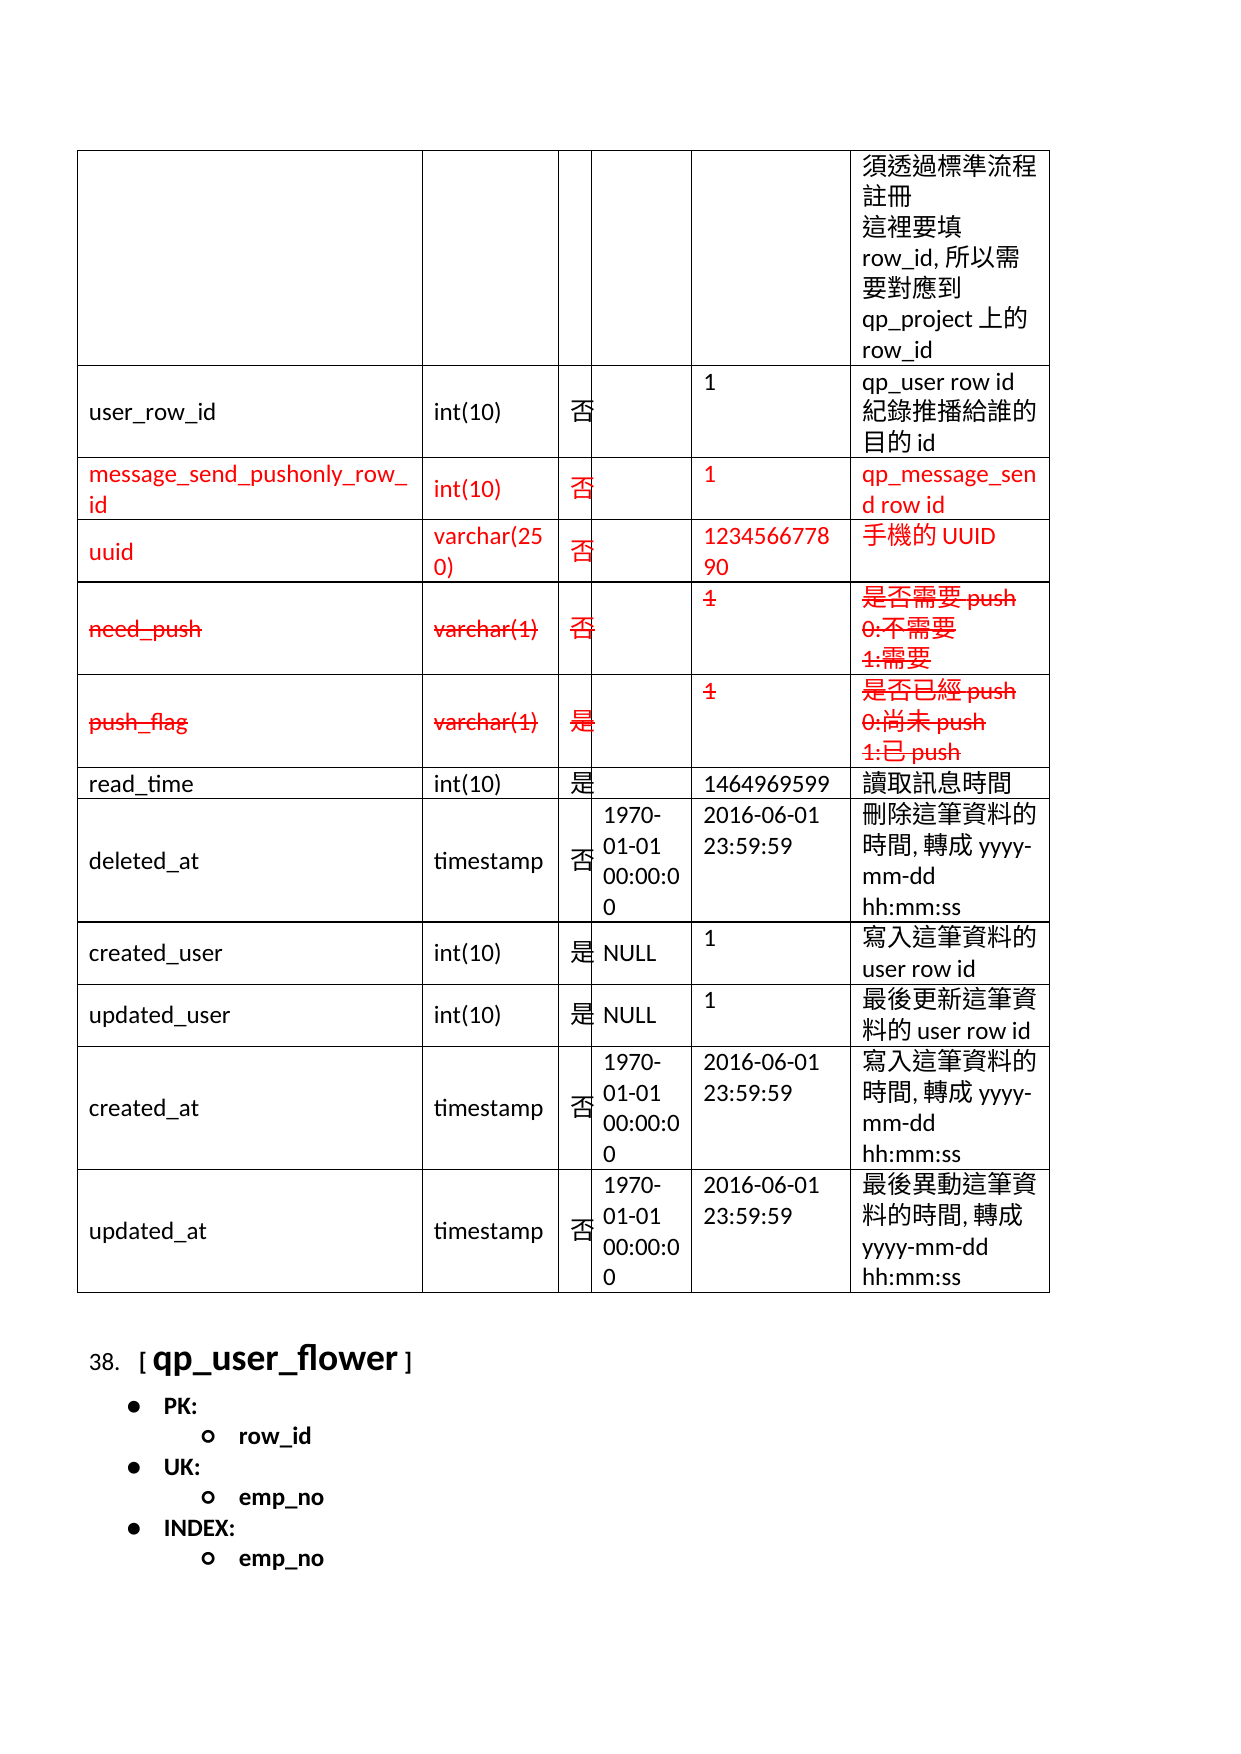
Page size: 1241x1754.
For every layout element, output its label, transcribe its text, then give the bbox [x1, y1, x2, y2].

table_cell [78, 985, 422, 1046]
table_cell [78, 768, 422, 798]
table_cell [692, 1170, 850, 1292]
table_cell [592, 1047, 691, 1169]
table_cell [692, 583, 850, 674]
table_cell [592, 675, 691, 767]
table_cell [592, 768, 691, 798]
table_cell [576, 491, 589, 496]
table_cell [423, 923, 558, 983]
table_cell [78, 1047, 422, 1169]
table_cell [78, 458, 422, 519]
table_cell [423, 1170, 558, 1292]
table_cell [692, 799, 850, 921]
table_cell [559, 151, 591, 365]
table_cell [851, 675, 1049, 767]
list emp_no [201, 1482, 1053, 1512]
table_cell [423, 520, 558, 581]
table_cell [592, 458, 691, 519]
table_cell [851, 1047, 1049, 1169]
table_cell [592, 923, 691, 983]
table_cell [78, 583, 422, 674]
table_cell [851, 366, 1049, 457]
list PK: [126, 1390, 1053, 1421]
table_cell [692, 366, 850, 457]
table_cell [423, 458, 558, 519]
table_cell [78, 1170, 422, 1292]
list INDEX: [126, 1512, 1053, 1543]
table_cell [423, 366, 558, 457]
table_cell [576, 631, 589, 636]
list emp_no [201, 1543, 1053, 1573]
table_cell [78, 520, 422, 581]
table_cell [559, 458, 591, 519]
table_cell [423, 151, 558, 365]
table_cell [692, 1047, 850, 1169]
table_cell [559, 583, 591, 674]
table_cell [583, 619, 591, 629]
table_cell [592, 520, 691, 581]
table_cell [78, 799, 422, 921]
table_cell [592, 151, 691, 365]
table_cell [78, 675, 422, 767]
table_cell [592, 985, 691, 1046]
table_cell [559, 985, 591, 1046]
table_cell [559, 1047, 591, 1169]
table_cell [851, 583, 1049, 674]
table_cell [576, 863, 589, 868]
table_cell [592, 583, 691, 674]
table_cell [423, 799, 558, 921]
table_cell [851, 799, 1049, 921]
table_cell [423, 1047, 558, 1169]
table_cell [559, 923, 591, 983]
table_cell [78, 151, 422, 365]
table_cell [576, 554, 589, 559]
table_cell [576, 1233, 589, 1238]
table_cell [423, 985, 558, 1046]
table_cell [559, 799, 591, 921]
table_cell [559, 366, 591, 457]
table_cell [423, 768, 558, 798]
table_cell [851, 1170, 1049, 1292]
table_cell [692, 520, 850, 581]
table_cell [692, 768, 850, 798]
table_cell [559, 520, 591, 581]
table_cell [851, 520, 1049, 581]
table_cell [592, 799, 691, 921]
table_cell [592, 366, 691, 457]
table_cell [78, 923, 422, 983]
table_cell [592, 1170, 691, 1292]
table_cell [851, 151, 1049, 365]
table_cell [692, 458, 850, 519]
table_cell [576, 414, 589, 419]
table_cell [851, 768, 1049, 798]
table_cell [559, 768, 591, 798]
list row_id [201, 1421, 1053, 1451]
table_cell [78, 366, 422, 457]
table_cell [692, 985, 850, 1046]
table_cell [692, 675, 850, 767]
subtitle [ qp_user_flower ] [89, 1334, 1053, 1379]
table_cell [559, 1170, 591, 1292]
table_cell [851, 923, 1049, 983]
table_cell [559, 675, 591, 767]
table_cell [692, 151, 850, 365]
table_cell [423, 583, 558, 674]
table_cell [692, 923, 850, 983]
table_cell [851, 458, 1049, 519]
list UK: [126, 1451, 1053, 1482]
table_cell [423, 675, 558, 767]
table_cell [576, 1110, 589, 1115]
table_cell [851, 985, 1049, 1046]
